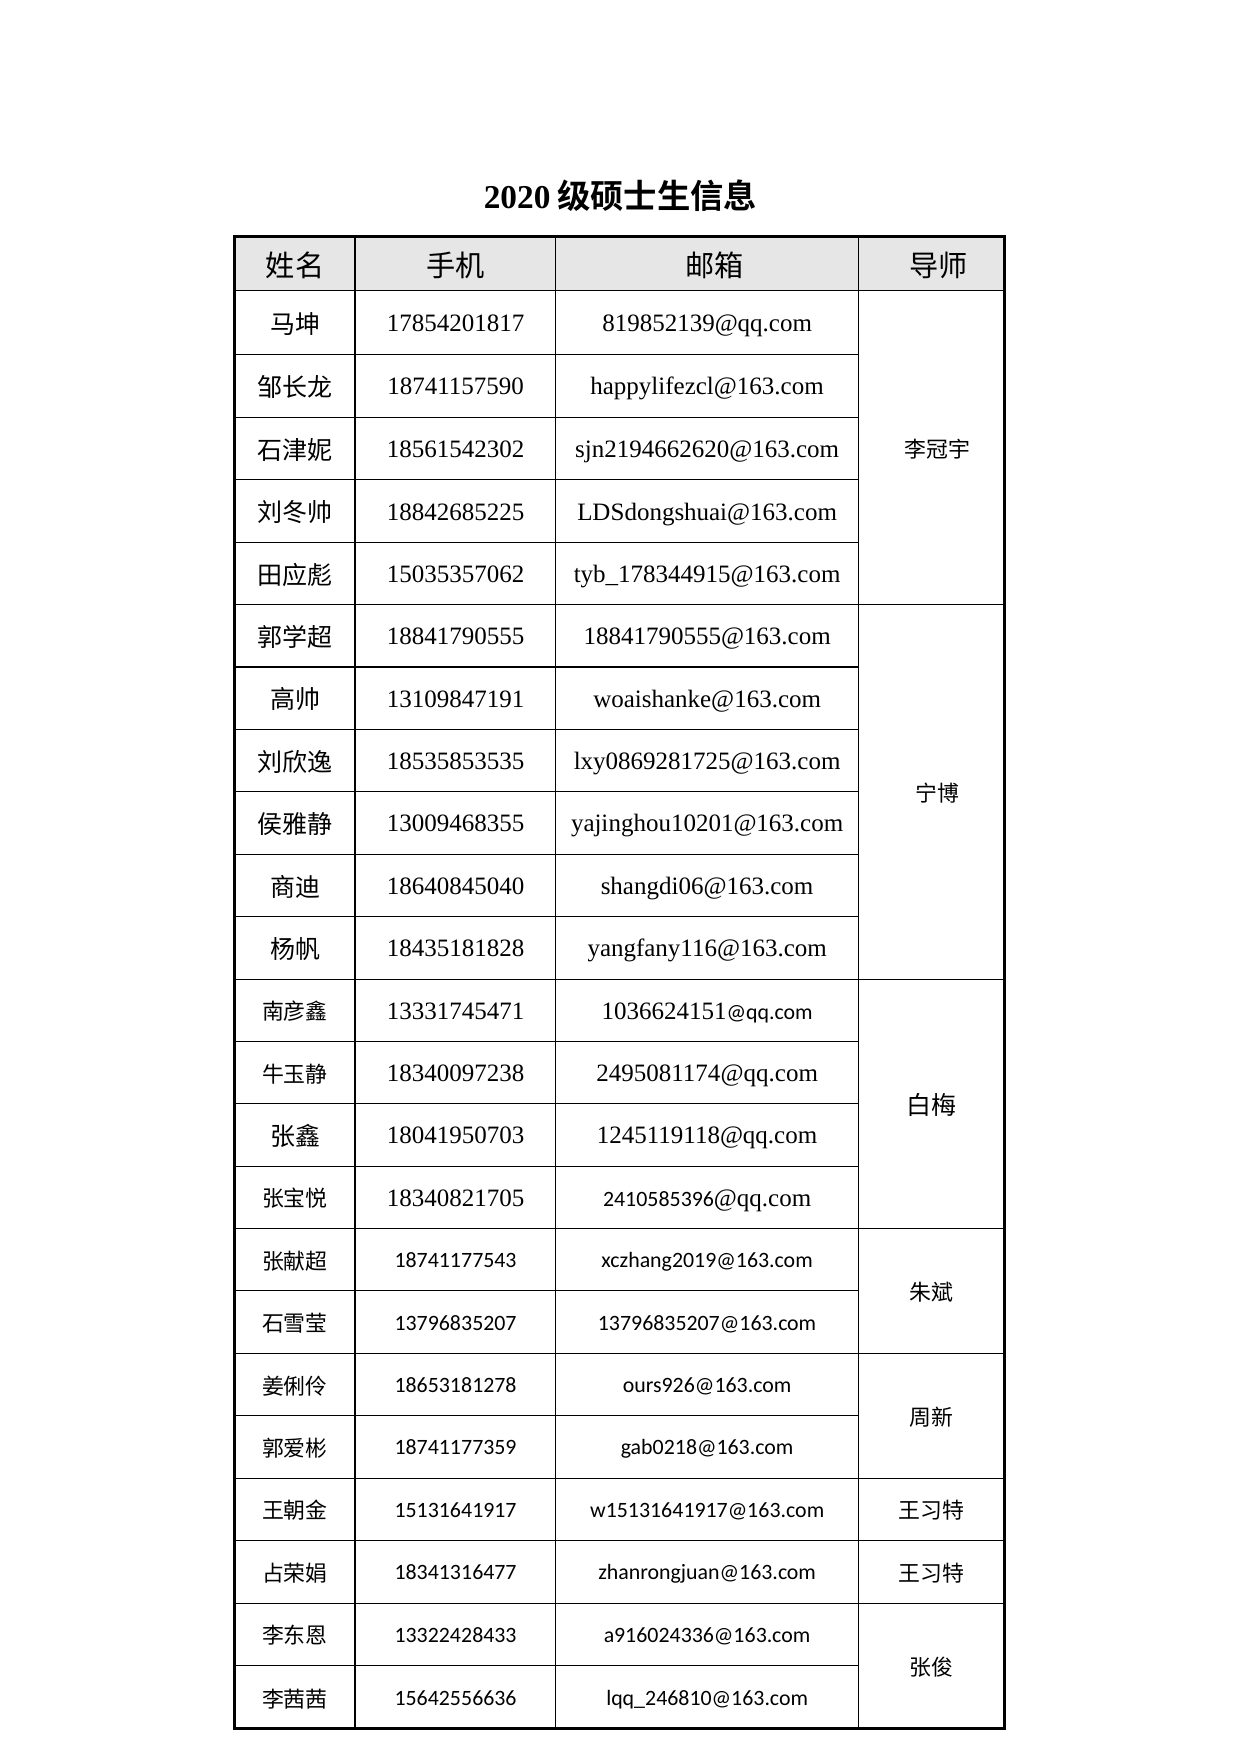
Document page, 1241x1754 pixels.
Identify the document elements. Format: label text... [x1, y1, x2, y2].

table_cell 819852139@qq.com [556, 291, 858, 354]
table_cell 18561542302 [356, 418, 555, 479]
table_cell 刘冬帅 [236, 480, 354, 542]
table_cell 郭爱彬 [236, 1416, 354, 1478]
table_cell 牛玉静 [236, 1042, 354, 1103]
table_cell 15035357062 [356, 543, 555, 604]
table_cell 李茜茜 [236, 1666, 354, 1727]
table_cell tyb_178344915@163.com [556, 543, 858, 604]
table_cell 邹长龙 [236, 355, 354, 417]
table_header 邮箱 [556, 238, 858, 290]
table_cell 商迪 [236, 855, 354, 916]
table_header 姓名 [236, 238, 354, 290]
table_cell 15131641917 [356, 1479, 555, 1540]
table_cell xczhang2019@163.com [556, 1229, 858, 1290]
table_cell 白梅 [859, 980, 1003, 1228]
table_cell 2495081174@qq.com [556, 1042, 858, 1103]
table_cell 杨帆 [236, 917, 354, 978]
table_cell lqq_246810@163.com [556, 1666, 858, 1727]
table_cell gab0218@163.com [556, 1416, 858, 1478]
table_cell 张鑫 [236, 1104, 354, 1166]
table_cell 李冠宇 [859, 291, 1003, 604]
table_cell happylifezcl@163.com [556, 355, 858, 417]
table_cell 18535853535 [356, 730, 555, 791]
table_cell 13796835207 [356, 1291, 555, 1353]
table_cell 18341316477 [356, 1541, 555, 1602]
table_cell 18041950703 [356, 1104, 555, 1166]
table_cell 15642556636 [356, 1666, 555, 1727]
table_cell 姜俐伶 [236, 1354, 354, 1415]
table_cell 高帅 [236, 668, 354, 729]
table_cell 张献超 [236, 1229, 354, 1290]
table_cell 刘欣逸 [236, 730, 354, 791]
table_cell LDSdongshuai@163.com [556, 480, 858, 542]
table_cell 侯雅静 [236, 792, 354, 854]
table_cell 18842685225 [356, 480, 555, 542]
table_cell 王习特 [859, 1541, 1003, 1602]
table_cell 李东恩 [236, 1604, 354, 1665]
table_cell 2410585396@qq.com [556, 1167, 858, 1228]
table_cell 南彦鑫 [236, 980, 354, 1041]
table_cell 18435181828 [356, 917, 555, 978]
table_cell 朱斌 [859, 1229, 1003, 1353]
table_cell 18841790555@163.com [556, 605, 858, 666]
table_header 手机 [356, 238, 555, 290]
table_cell 13331745471 [356, 980, 555, 1041]
table_cell 13009468355 [356, 792, 555, 854]
table_cell 18841790555 [356, 605, 555, 666]
table_cell 18741177543 [356, 1229, 555, 1290]
table_cell 石雪莹 [236, 1291, 354, 1353]
table_cell sjn2194662620@163.com [556, 418, 858, 479]
table_cell 13322428433 [356, 1604, 555, 1665]
table_cell 18640845040 [356, 855, 555, 916]
table_cell 宁博 [859, 605, 1003, 978]
table_cell 石津妮 [236, 418, 354, 479]
table_cell zhanrongjuan@163.com [556, 1541, 858, 1602]
table_cell 马坤 [236, 291, 354, 354]
table_cell 王朝金 [236, 1479, 354, 1540]
table_cell 张宝悦 [236, 1167, 354, 1228]
table_cell shangdi06@163.com [556, 855, 858, 916]
table_cell yangfany116@163.com [556, 917, 858, 978]
table_cell 田应彪 [236, 543, 354, 604]
table_cell 17854201817 [356, 291, 555, 354]
table_cell 18741177359 [356, 1416, 555, 1478]
table_cell 周新 [859, 1354, 1003, 1478]
table_cell 1036624151@qq.com [556, 980, 858, 1041]
table_cell w15131641917@163.com [556, 1479, 858, 1540]
table_cell 郭学超 [236, 605, 354, 666]
text 2020级硕士生信息 [187, 162, 1053, 227]
table_cell 13109847191 [356, 668, 555, 729]
table_header 导师 [859, 238, 1003, 290]
table_cell 张俊 [859, 1604, 1003, 1727]
table_cell ours926@163.com [556, 1354, 858, 1415]
table_cell yajinghou10201@163.com [556, 792, 858, 854]
table_cell 18653181278 [356, 1354, 555, 1415]
table_cell 18340097238 [356, 1042, 555, 1103]
table_cell 1245119118@qq.com [556, 1104, 858, 1166]
table_cell lxy0869281725@163.com [556, 730, 858, 791]
table_cell 王习特 [859, 1479, 1003, 1540]
table_cell 占荣娟 [236, 1541, 354, 1602]
table_cell 18340821705 [356, 1167, 555, 1228]
table_cell woaishanke@163.com [556, 668, 858, 729]
table_cell 18741157590 [356, 355, 555, 417]
table_cell a916024336@163.com [556, 1604, 858, 1665]
table_cell 13796835207@163.com [556, 1291, 858, 1353]
